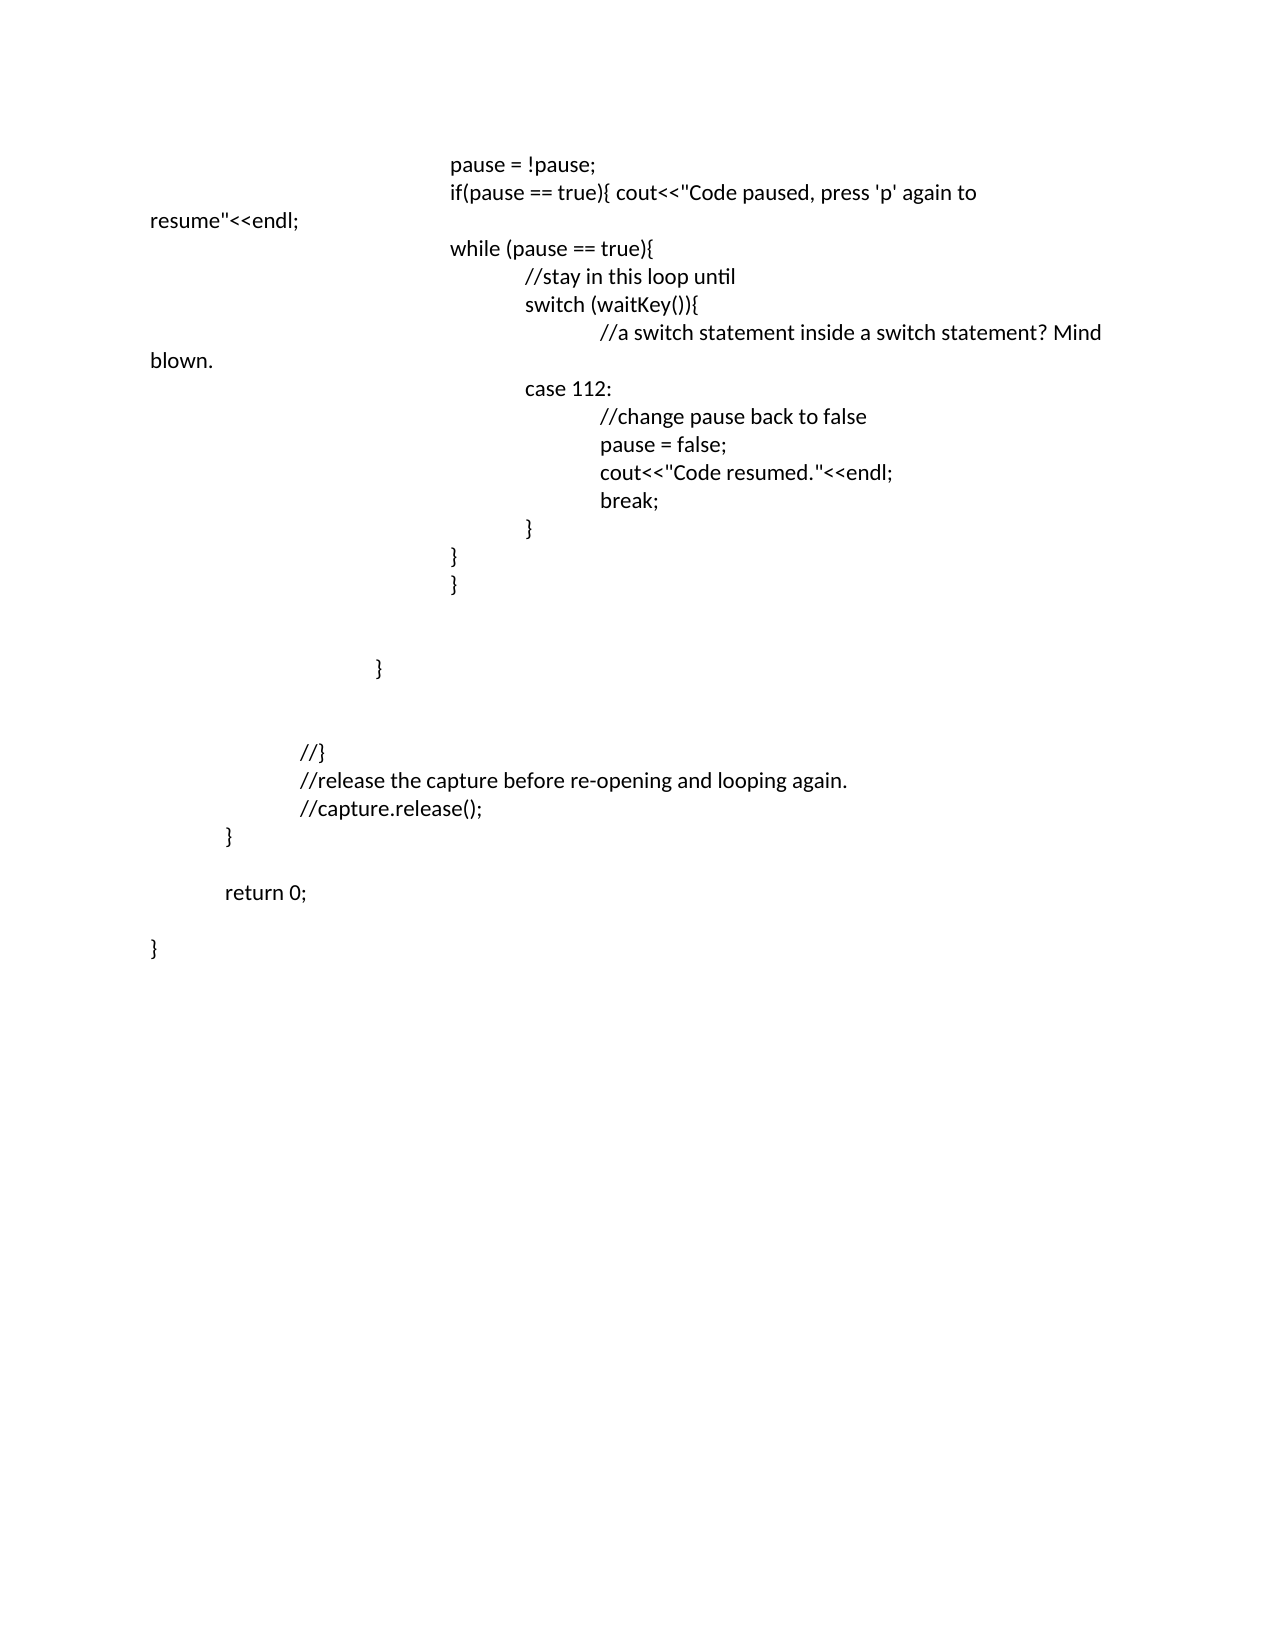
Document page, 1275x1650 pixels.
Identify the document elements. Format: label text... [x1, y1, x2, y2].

text while (pause == true){ [150, 234, 1125, 262]
text //} [150, 738, 1125, 766]
text break; [150, 486, 1125, 514]
text //release the capture before re-opening and looping again. [150, 766, 1125, 794]
text //change pause back to false [150, 402, 1125, 430]
text switch (waitKey()){ [150, 290, 1125, 318]
text //stay in this loop until [150, 262, 1125, 290]
text } [150, 542, 1125, 570]
text pause = !pause; [150, 150, 1125, 178]
text if(pause == true){ cout<<"Code paused, press 'p' again to resume"<<endl; [150, 178, 1125, 234]
text } [150, 822, 1125, 851]
text } [150, 570, 1125, 598]
text //capture.release(); [150, 794, 1125, 822]
text return 0; [150, 878, 1125, 907]
text } [150, 934, 1125, 963]
text //a switch statement inside a switch statement? Mind blown. [150, 318, 1125, 374]
text case 112: [150, 374, 1125, 402]
text } [150, 654, 1125, 682]
text pause = false; [150, 430, 1125, 458]
text } [150, 514, 1125, 542]
text cout<<"Code resumed."<<endl; [150, 458, 1125, 486]
